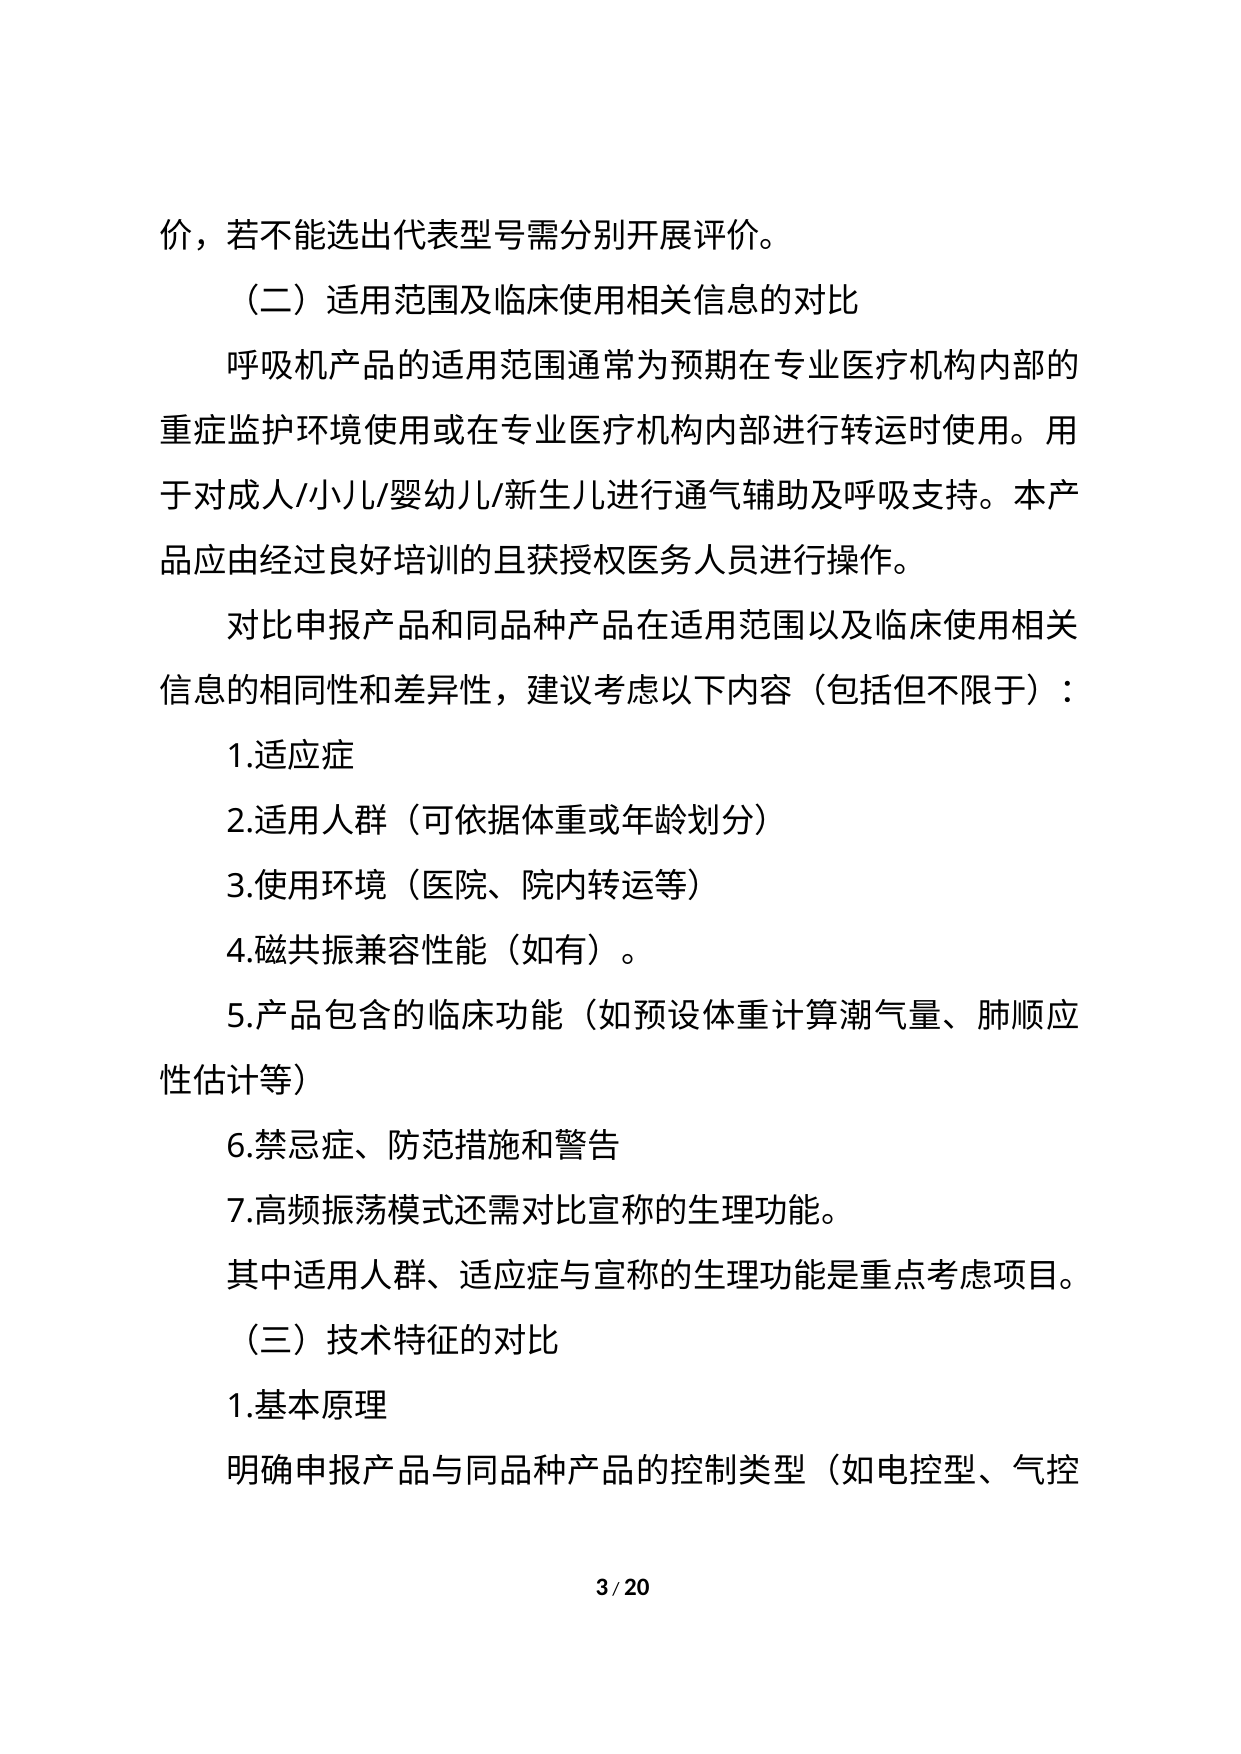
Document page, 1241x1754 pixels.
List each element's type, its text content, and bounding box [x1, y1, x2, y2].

subtitle （二）适用范围及临床使用相关信息的对比 [159, 266, 1081, 331]
text 2.适用人群（可依据体重或年龄划分） [159, 786, 1081, 851]
text 其中适用人群、适应症与宣称的生理功能是重点考虑项目。 [159, 1241, 1081, 1306]
text 对比申报产品和同品种产品在适用范围以及临床使用相关信息的相同性和差异性，建议考虑以下内容（包括但不限于）： [159, 591, 1081, 721]
text 6.禁忌症、防范措施和警告 [159, 1111, 1081, 1176]
text 1.适应症 [159, 721, 1081, 786]
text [159, 201, 1081, 266]
subtitle 1.基本原理 [159, 1371, 1081, 1436]
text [159, 1436, 1081, 1501]
text 3.使用环境（医院、院内转运等） [159, 851, 1081, 916]
text 7.高频振荡模式还需对比宣称的生理功能。 [159, 1176, 1081, 1241]
text 4.磁共振兼容性能（如有）。 [159, 916, 1081, 981]
subtitle （三）技术特征的对比 [159, 1306, 1081, 1371]
text 呼吸机产品的适用范围通常为预期在专业医疗机构内部的重症监护环境使用或在专业医疗机构内部进行转运时使用。用于对成人/小儿/婴幼儿/新生儿进行通气辅助及呼吸支持。本产品应由经过良好培训的且获授权医务人员进行操作。 [159, 331, 1081, 591]
text 5.产品包含的临床功能（如预设体重计算潮气量、肺顺应性估计等） [159, 981, 1081, 1111]
